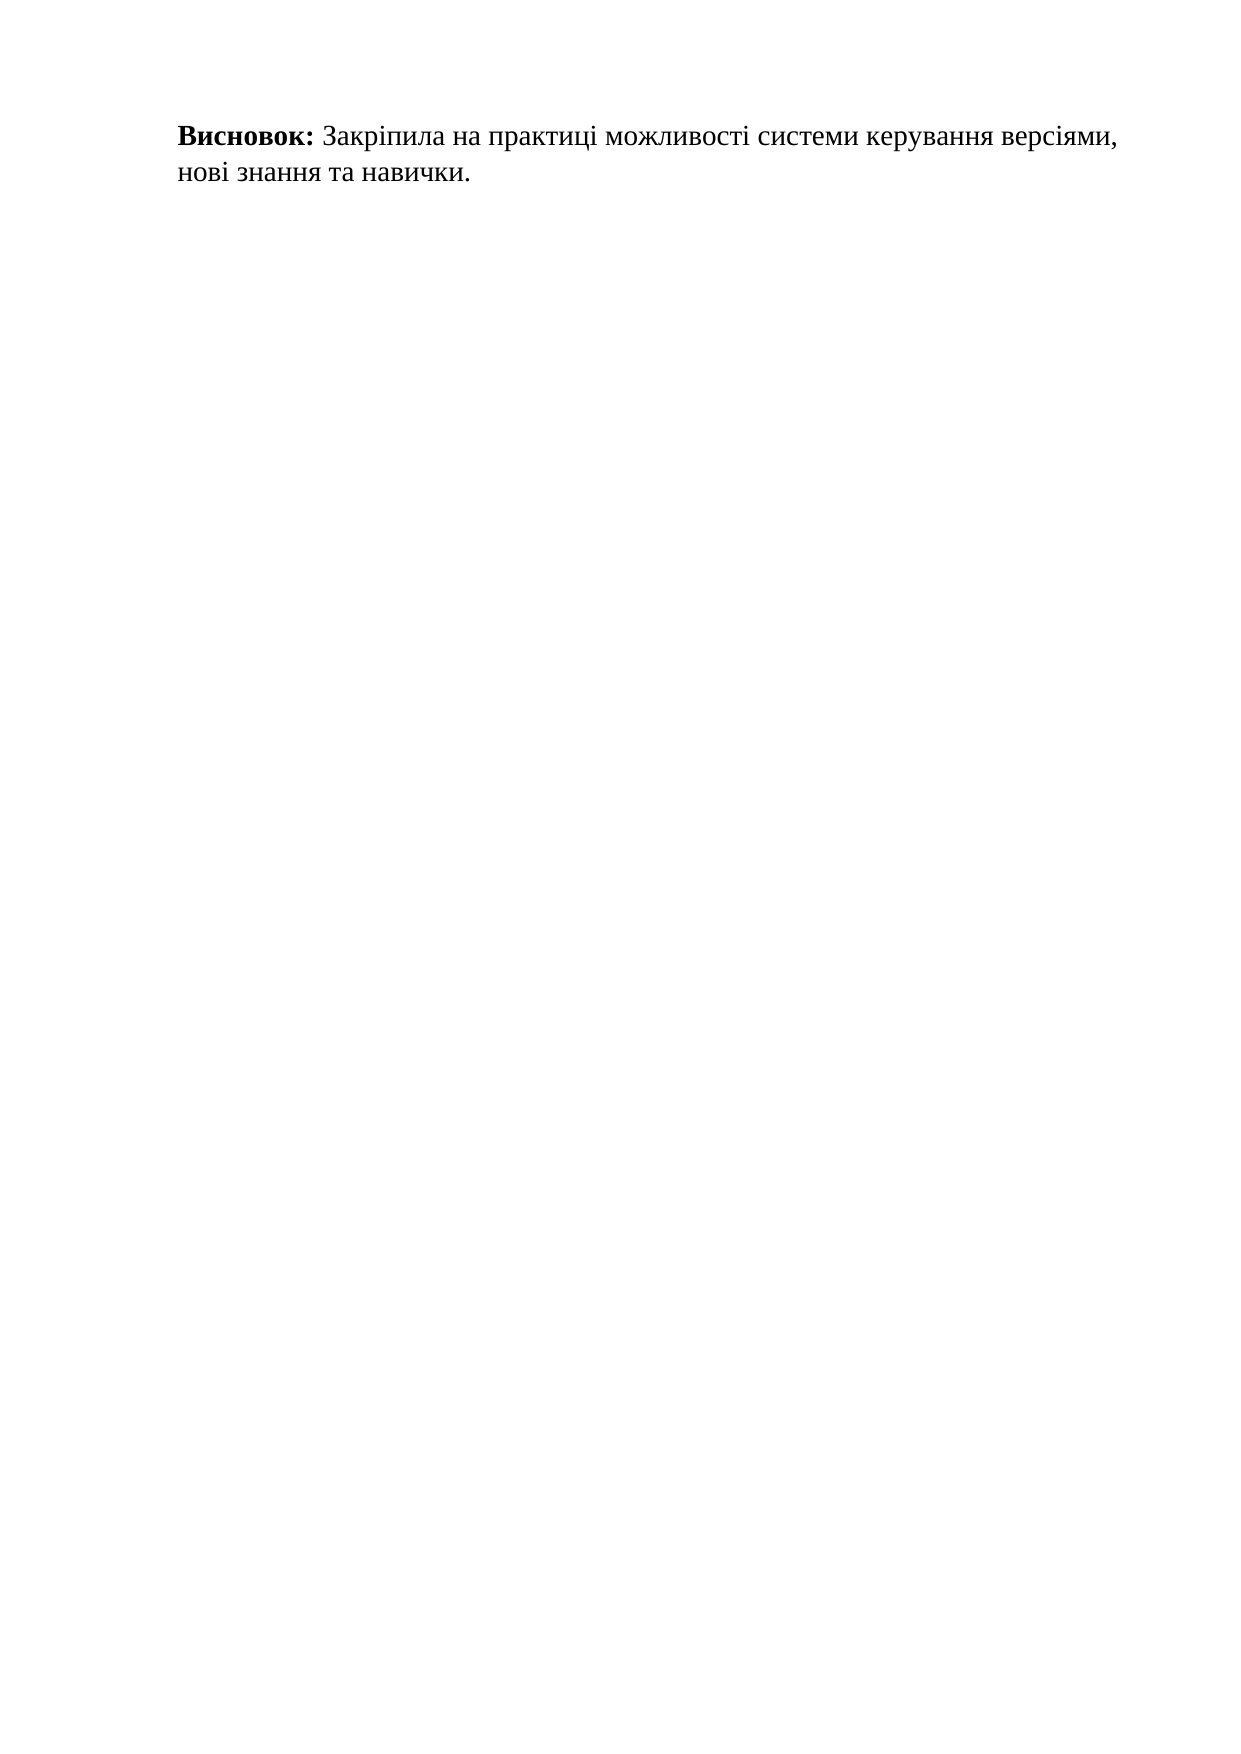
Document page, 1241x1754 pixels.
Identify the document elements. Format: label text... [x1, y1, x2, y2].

text Висновок: Закріпила на практиці можливості системи керування версіями, нові знання та навички. [177, 118, 1152, 188]
